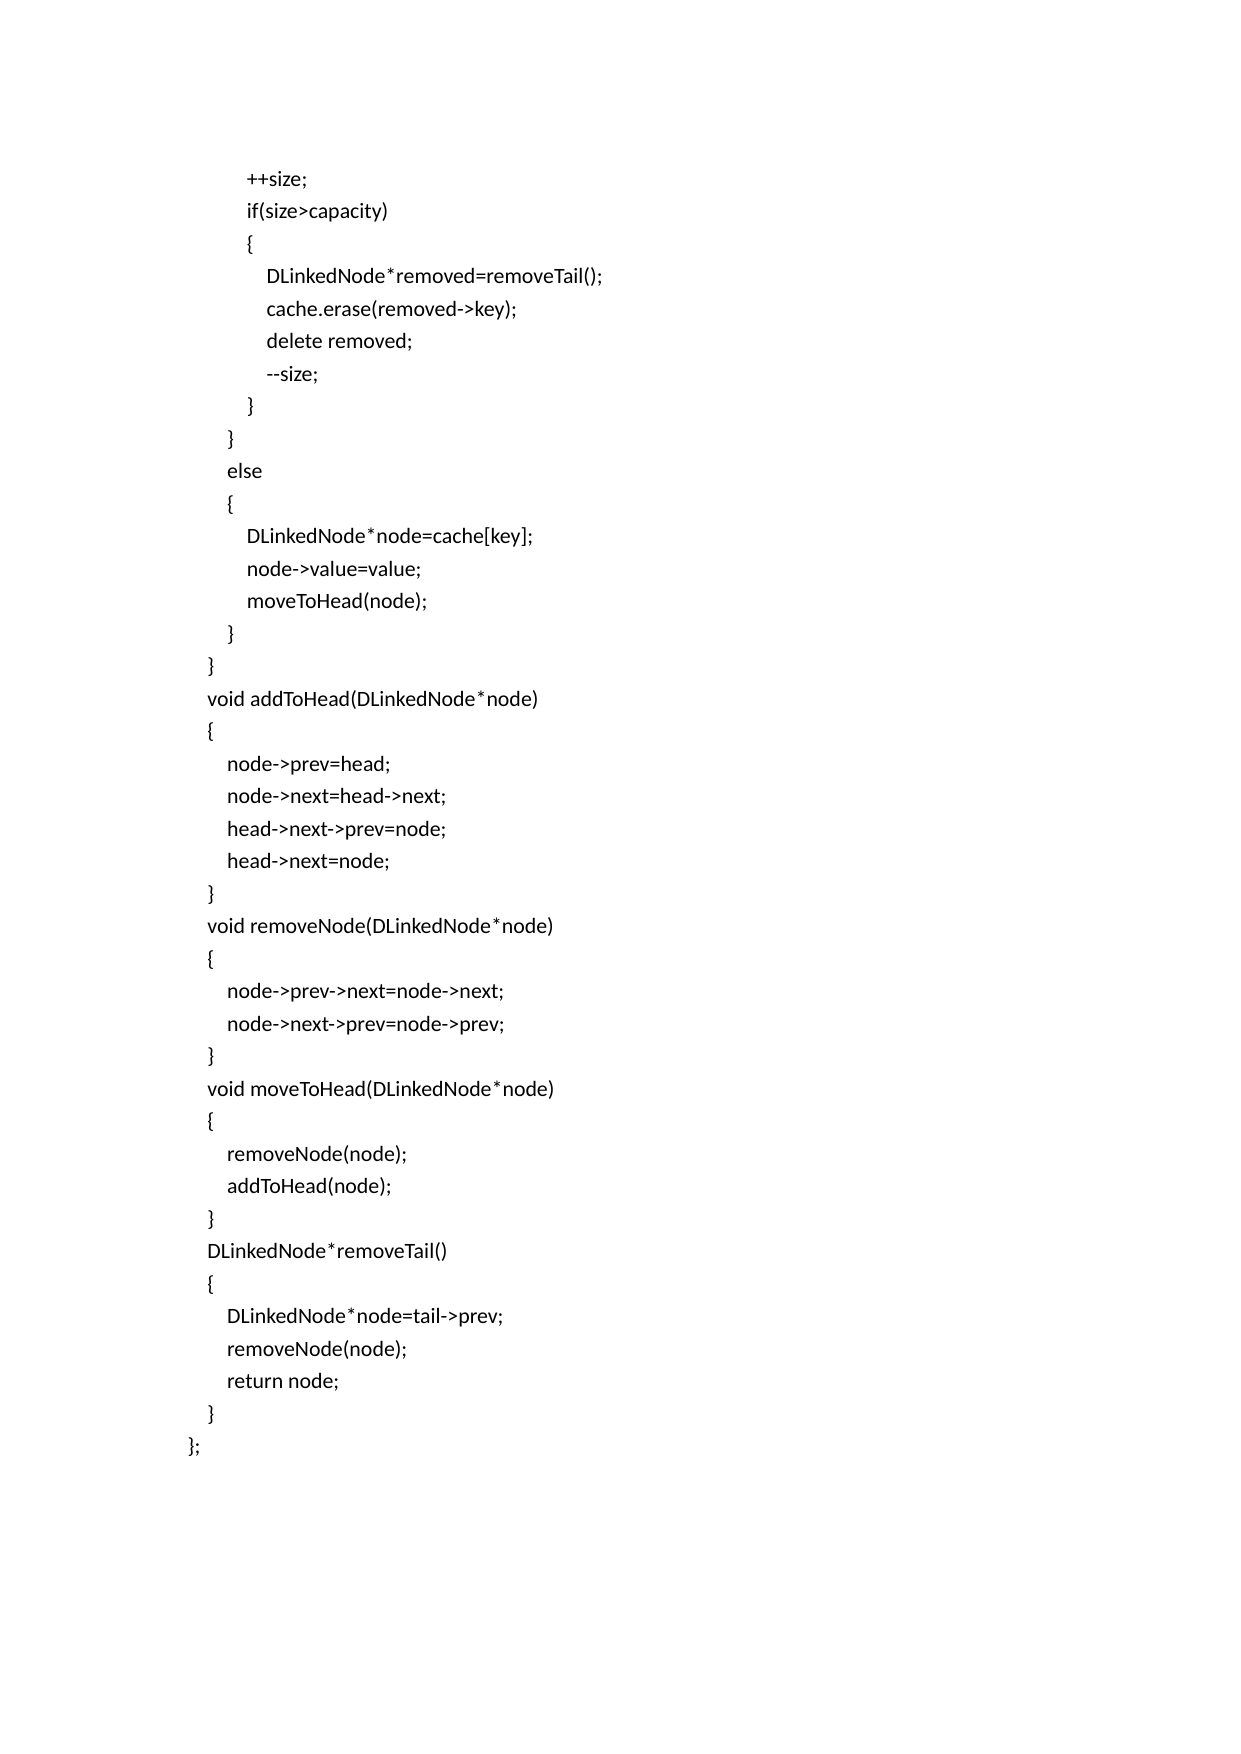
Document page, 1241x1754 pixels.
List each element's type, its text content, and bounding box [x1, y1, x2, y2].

list return node; [187, 1364, 1053, 1397]
list } [187, 1202, 1053, 1234]
list removeNode(node); [187, 1137, 1053, 1169]
list } [187, 877, 1053, 909]
list { [187, 227, 1053, 259]
list node->next->prev=node->prev; [187, 1007, 1053, 1039]
list else [187, 454, 1053, 487]
list void moveToHead(DLinkedNode*node) [187, 1072, 1053, 1104]
list { [187, 714, 1053, 747]
list { [187, 942, 1053, 974]
list node->prev=head; [187, 747, 1053, 779]
list void addToHead(DLinkedNode*node) [187, 682, 1053, 714]
list moveToHead(node); [187, 584, 1053, 617]
list cache.erase(removed->key); [187, 292, 1053, 324]
list head->next->prev=node; [187, 812, 1053, 844]
list } [187, 1039, 1053, 1072]
list removeNode(node); [187, 1332, 1053, 1364]
list } [187, 389, 1053, 422]
list }; [187, 1429, 1053, 1462]
list DLinkedNode*removeTail() [187, 1234, 1053, 1267]
list } [187, 422, 1053, 454]
list node->next=head->next; [187, 779, 1053, 812]
list delete removed; [187, 324, 1053, 357]
list if(size>capacity) [187, 194, 1053, 227]
list node->value=value; [187, 552, 1053, 584]
list } [187, 1397, 1053, 1429]
list --size; [187, 357, 1053, 389]
list node->prev->next=node->next; [187, 974, 1053, 1007]
list } [187, 617, 1053, 649]
list DLinkedNode*removed=removeTail(); [187, 259, 1053, 292]
list { [187, 1104, 1053, 1137]
list void removeNode(DLinkedNode*node) [187, 909, 1053, 942]
list head->next=node; [187, 844, 1053, 877]
list ++size; [187, 162, 1053, 194]
list DLinkedNode*node=cache[key]; [187, 519, 1053, 552]
list { [187, 1267, 1053, 1299]
list } [187, 649, 1053, 682]
list DLinkedNode*node=tail->prev; [187, 1299, 1053, 1332]
list addToHead(node); [187, 1169, 1053, 1202]
list { [187, 487, 1053, 519]
